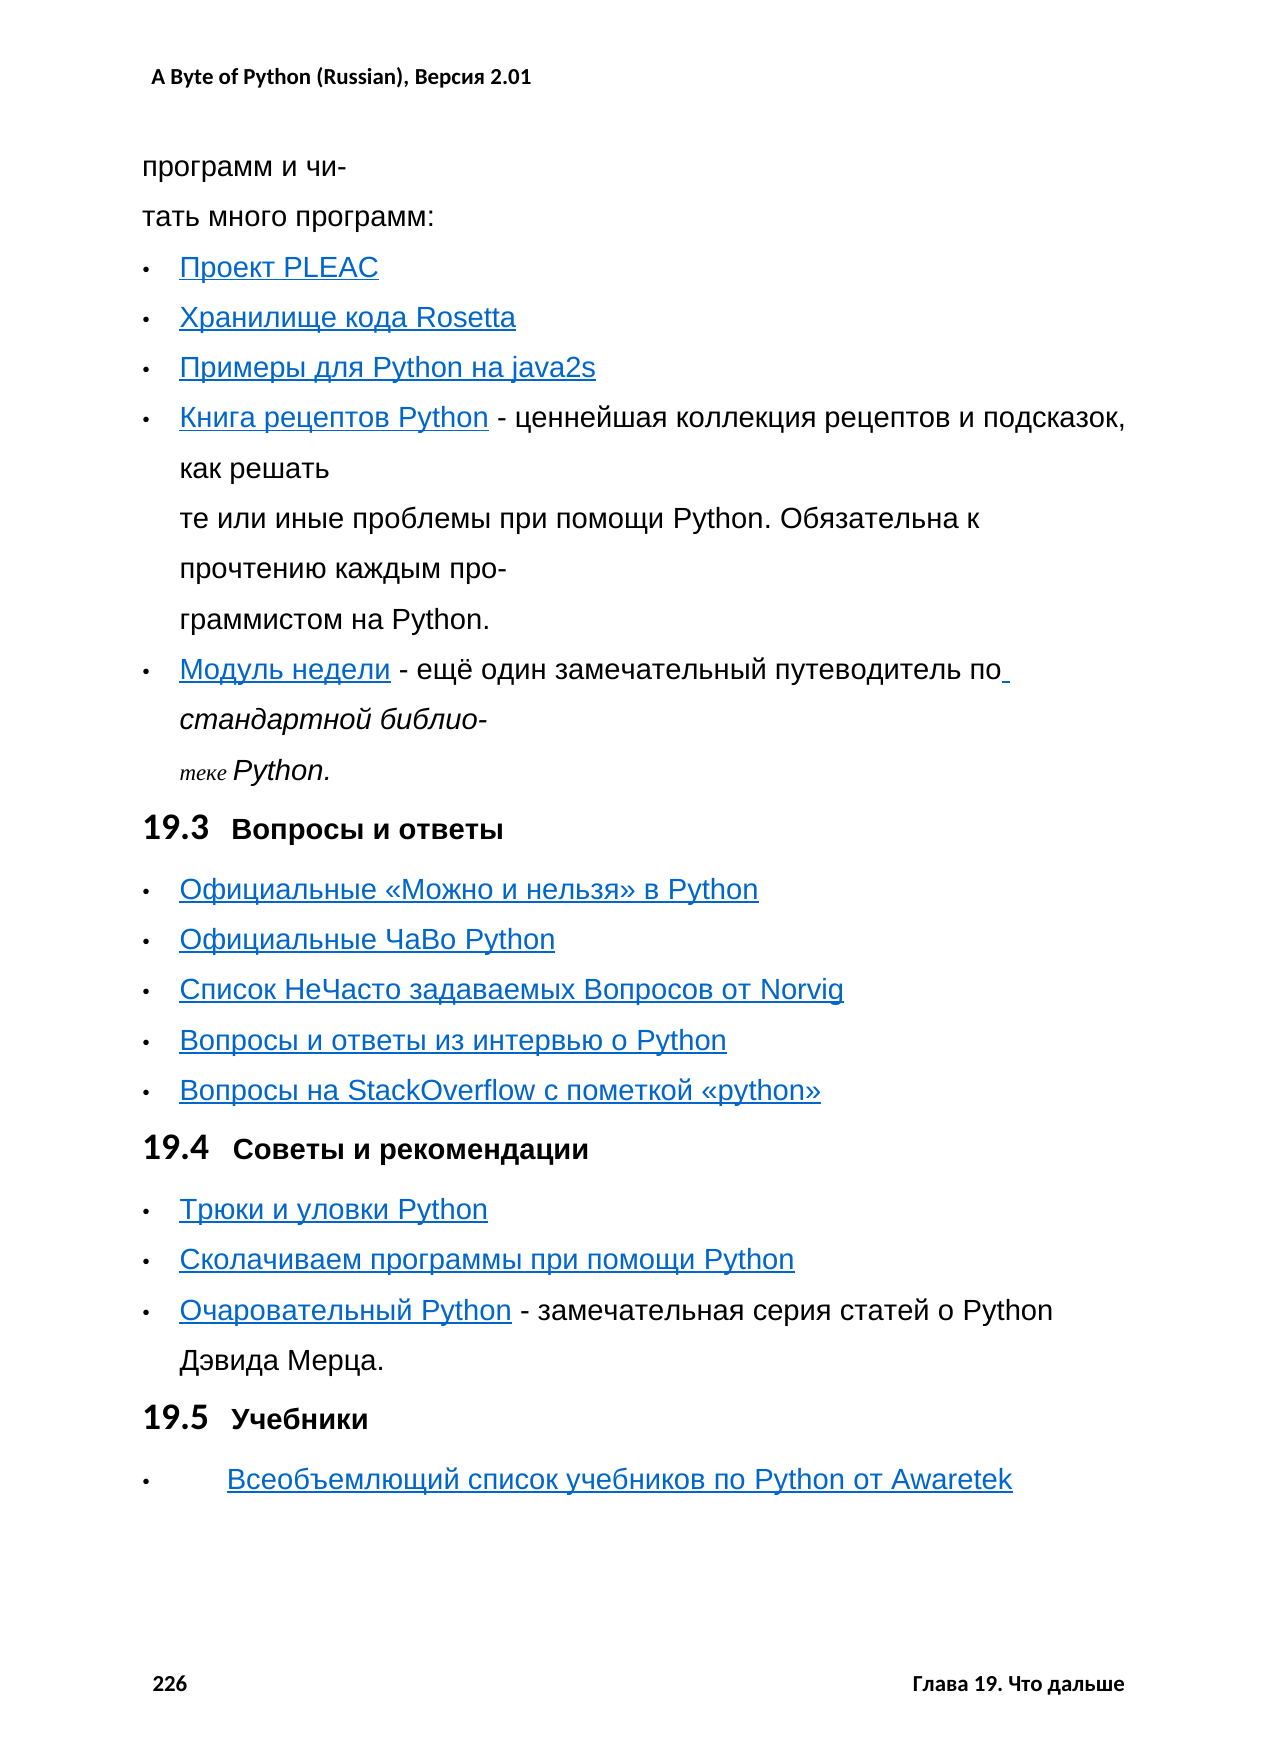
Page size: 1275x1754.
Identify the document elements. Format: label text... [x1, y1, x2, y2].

list Хранилище кода Rosetta [142, 300, 1134, 333]
list Советы и рекомендации [142, 1123, 1134, 1169]
list Примеры для Python на java2s [142, 350, 1134, 384]
list Проект PLEAC [142, 249, 1134, 283]
list Официальные ЧаВо Python [142, 922, 1134, 956]
list Модуль недели - ещё один замечательный путеводитель по стандартной библио- теке Python. [142, 652, 1134, 786]
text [142, 149, 1134, 233]
list Очаровательный Python - замечательная серия статей о Python Дэвида Мерца. [142, 1293, 1134, 1377]
list Вопросы и ответы [142, 803, 1134, 849]
list Учебники [142, 1393, 1134, 1439]
list Официальные «Можно и нельзя» в Python [142, 872, 1134, 905]
list Вопросы и ответы из интервью о Python [142, 1023, 1134, 1056]
list Трюки и уловки Python [142, 1192, 1134, 1226]
list Список НеЧасто задаваемых Вопросов от Norvig [142, 972, 1134, 1006]
list Сколачиваем программы при помощи Python [142, 1242, 1134, 1276]
list Вопросы на StackOverflow с пометкой «python» [142, 1073, 1134, 1107]
list Книга рецептов Python - ценнейшая коллекция рецептов и подсказок, как решать те или иные проблемы при помощи Python. Обязательна к прочтению каждым про- граммистом на Python. [142, 401, 1134, 635]
list Всеобъемлющий список учебников по Python от Awaretek [142, 1462, 1134, 1496]
